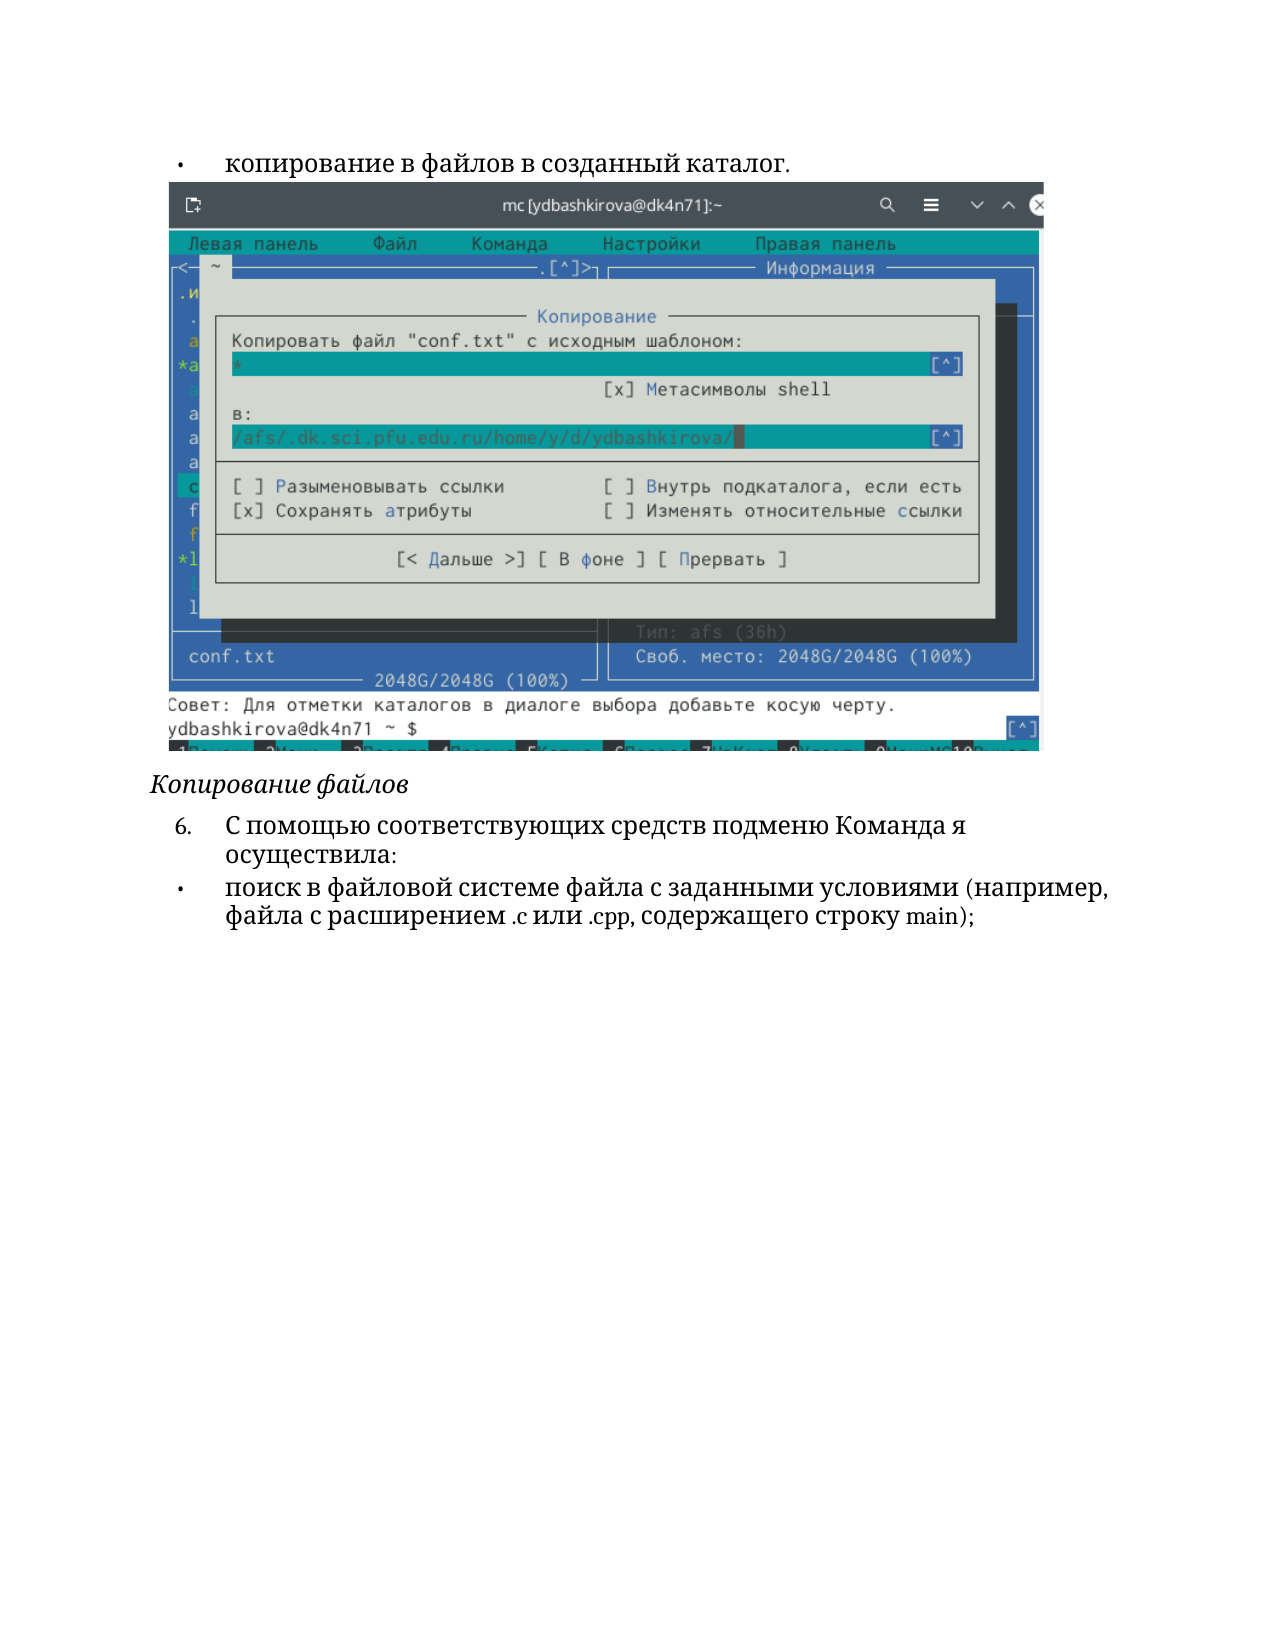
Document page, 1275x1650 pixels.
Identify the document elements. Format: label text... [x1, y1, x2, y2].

list поиск в файловой системе файла с заданными условиями (например, файла с расширением .c или .cpp, содержащего строку main); [175, 873, 1125, 931]
text Копирование файлов [150, 771, 1125, 800]
list копирование в файлов в созданный каталог. [175, 150, 1125, 179]
picture [168, 182, 1044, 751]
list С помощью соответствующих средств подменю Команда я осуществила: [175, 812, 1125, 870]
